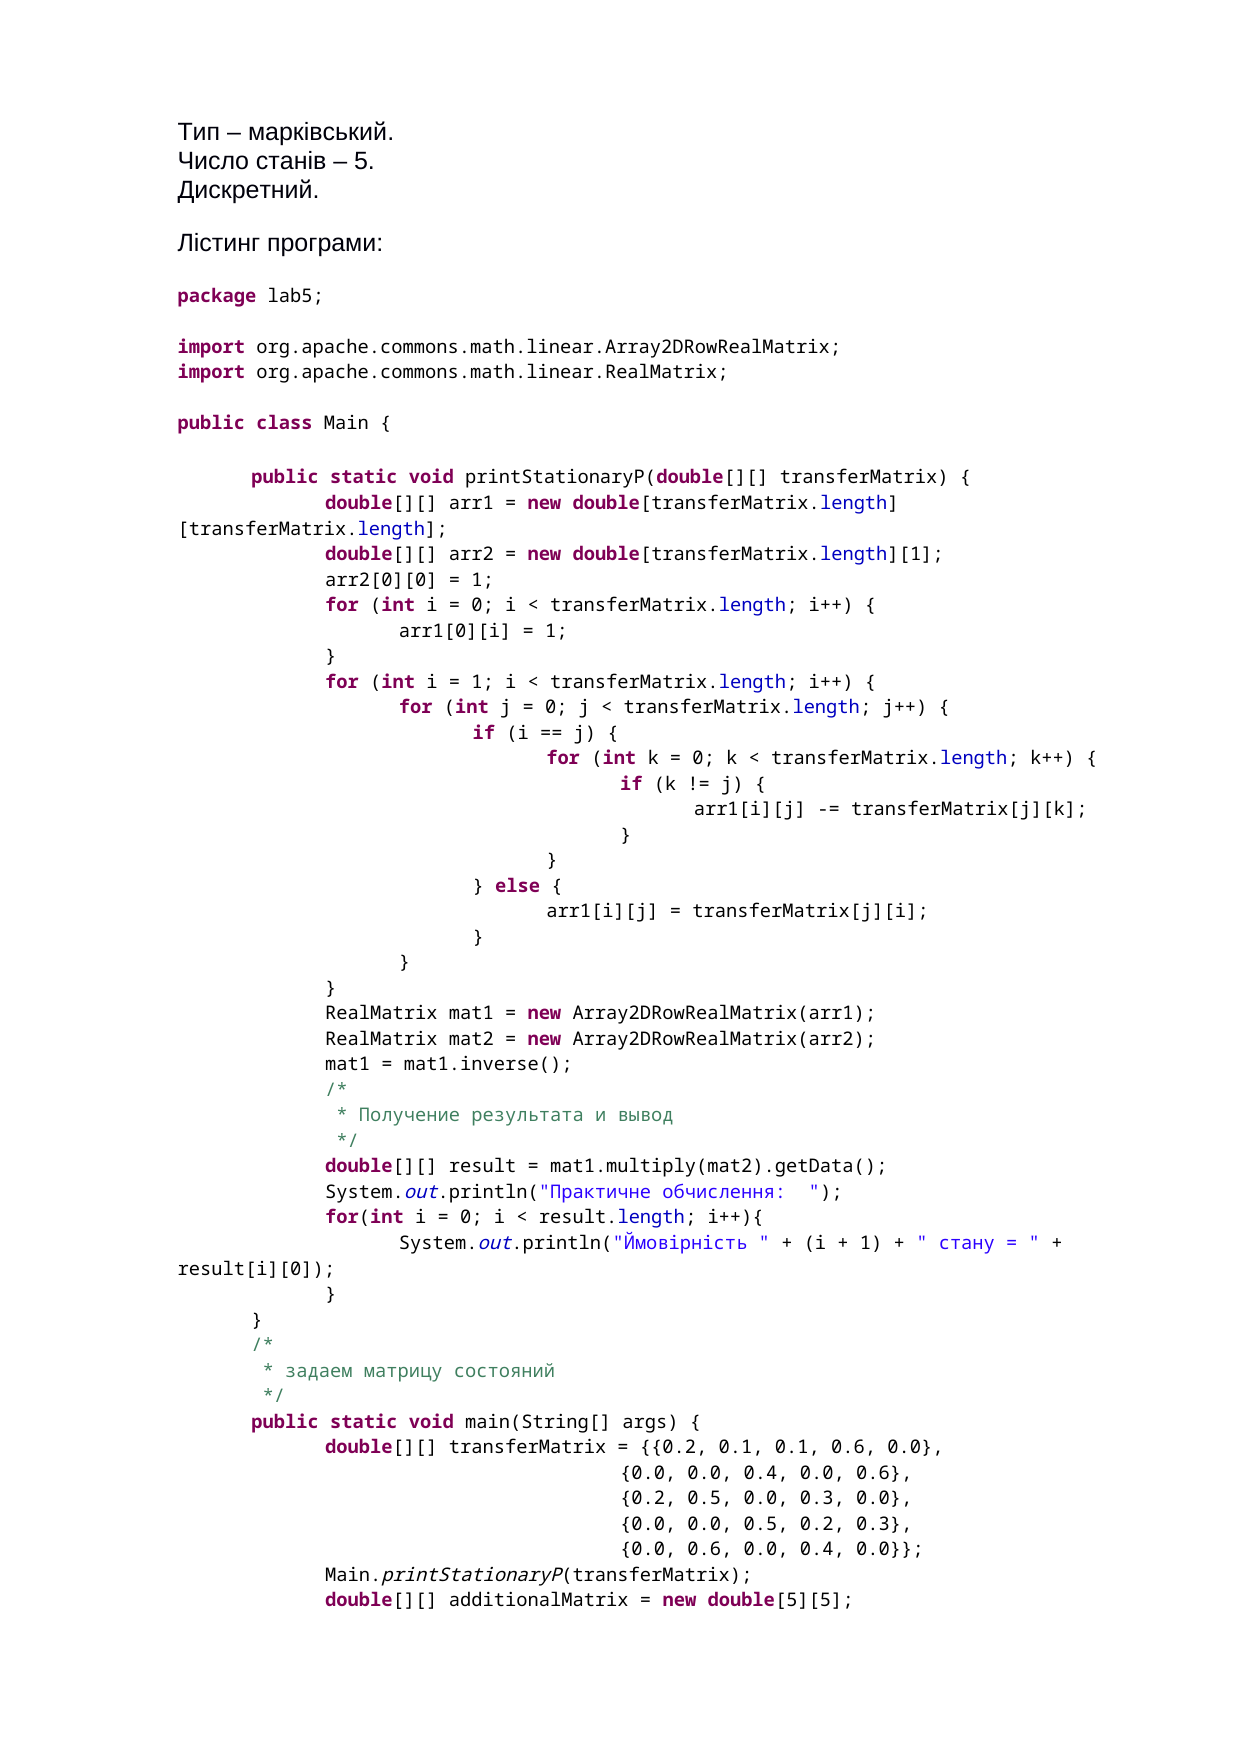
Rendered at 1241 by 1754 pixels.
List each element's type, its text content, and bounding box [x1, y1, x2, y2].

text public static void main(String[] args) { [177, 1408, 1152, 1433]
text System.out.println("Ймовірність " + (i + 1) + " стану = " + result[i][0]); [177, 1229, 1152, 1280]
text import org.apache.commons.math.linear.RealMatrix; [177, 358, 1152, 384]
text } [177, 974, 1152, 1000]
text * Получение результата и вывод [177, 1102, 1152, 1127]
text } [177, 847, 1152, 872]
text */ [177, 1127, 1152, 1153]
text double[][] arr2 = new double[transferMatrix.length][1]; [177, 540, 1152, 566]
text public static void printStationaryP(double[][] transferMatrix) { [177, 464, 1152, 489]
text arr1[i][j] = transferMatrix[j][i]; [177, 898, 1152, 923]
text } [177, 1280, 1152, 1306]
text arr1[i][j] -= transferMatrix[j][k]; [177, 796, 1152, 821]
text for(int i = 0; i < result.length; i++){ [177, 1204, 1152, 1229]
text {0.0, 0.0, 0.5, 0.2, 0.3}, [177, 1510, 1152, 1536]
text for (int i = 0; i < transferMatrix.length; i++) { [177, 591, 1152, 617]
text } [177, 642, 1152, 668]
text double[][] additionalMatrix = new double[5][5]; [177, 1587, 1152, 1612]
text Дискретний. [177, 175, 1152, 204]
text } [177, 821, 1152, 847]
text * задаем матрицу состояний [177, 1357, 1152, 1382]
text Лістинг програми: [177, 228, 1152, 256]
text {0.0, 0.6, 0.0, 0.4, 0.0}}; [177, 1536, 1152, 1561]
text import org.apache.commons.math.linear.Array2DRowRealMatrix; [177, 333, 1152, 358]
text double[][] arr1 = new double[transferMatrix.length][transferMatrix.length]; [177, 489, 1152, 540]
text for (int j = 0; j < transferMatrix.length; j++) { [177, 693, 1152, 719]
text for (int k = 0; k < transferMatrix.length; k++) { [177, 744, 1152, 770]
text System.out.println("Практичне обчислення: "); [177, 1178, 1152, 1204]
text } [177, 923, 1152, 949]
text if (i == j) { [177, 719, 1152, 744]
text {0.2, 0.5, 0.0, 0.3, 0.0}, [177, 1484, 1152, 1510]
text arr2[0][0] = 1; [177, 566, 1152, 591]
text mat1 = mat1.inverse(); [177, 1051, 1152, 1076]
text /* [177, 1331, 1152, 1357]
text public class Main { [177, 409, 1152, 435]
text package lab5; [177, 282, 1152, 307]
text Тип – марківський. [177, 117, 1152, 146]
text } [177, 1306, 1152, 1331]
text } else { [177, 872, 1152, 898]
text arr1[0][i] = 1; [177, 617, 1152, 642]
text RealMatrix mat2 = new Array2DRowRealMatrix(arr2); [177, 1025, 1152, 1051]
text Число станів – 5. [177, 146, 1152, 175]
text Main.printStationaryP(transferMatrix); [177, 1561, 1152, 1587]
text */ [177, 1382, 1152, 1408]
text } [177, 949, 1152, 974]
text RealMatrix mat1 = new Array2DRowRealMatrix(arr1); [177, 1000, 1152, 1025]
text double[][] transferMatrix = {{0.2, 0.1, 0.1, 0.6, 0.0}, [177, 1433, 1152, 1459]
text if (k != j) { [177, 770, 1152, 796]
text for (int i = 1; i < transferMatrix.length; i++) { [177, 668, 1152, 693]
text double[][] result = mat1.multiply(mat2).getData(); [177, 1153, 1152, 1178]
text /* [177, 1076, 1152, 1102]
text {0.0, 0.0, 0.4, 0.0, 0.6}, [177, 1459, 1152, 1484]
